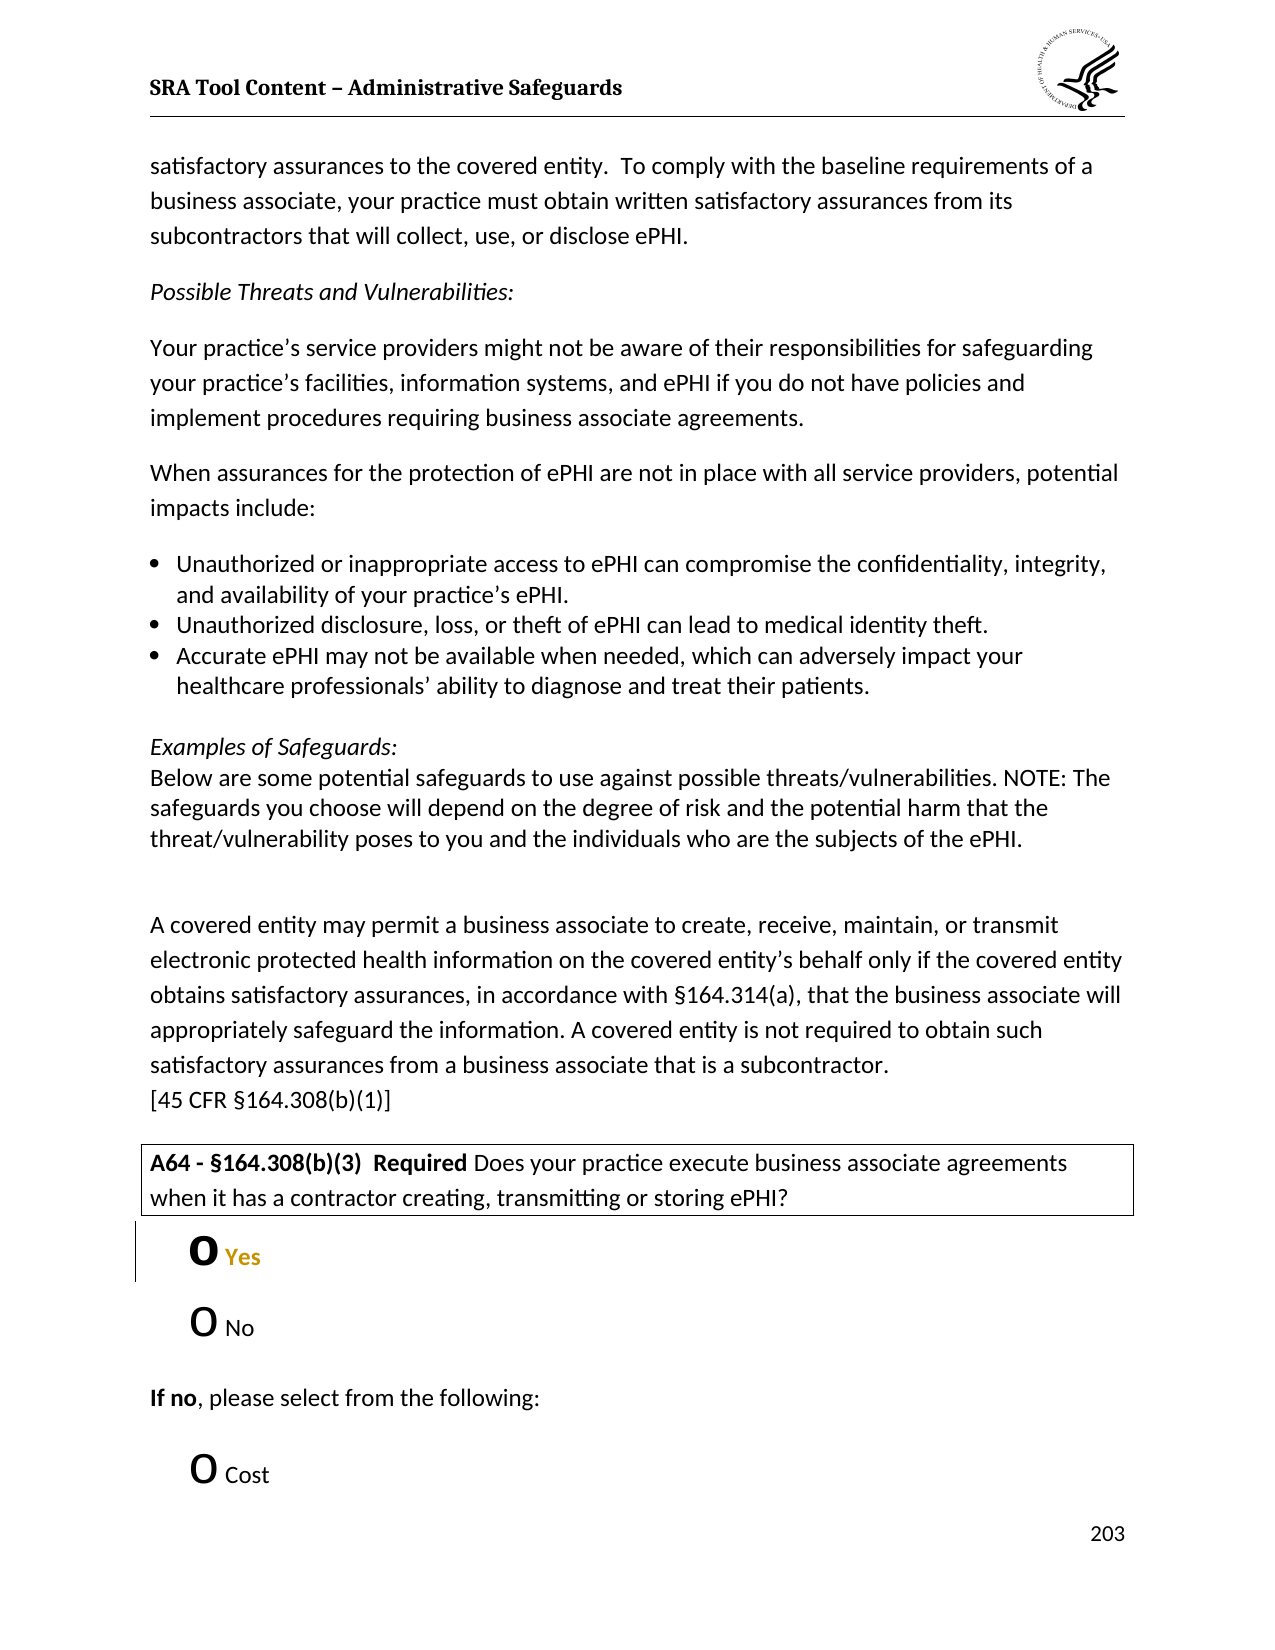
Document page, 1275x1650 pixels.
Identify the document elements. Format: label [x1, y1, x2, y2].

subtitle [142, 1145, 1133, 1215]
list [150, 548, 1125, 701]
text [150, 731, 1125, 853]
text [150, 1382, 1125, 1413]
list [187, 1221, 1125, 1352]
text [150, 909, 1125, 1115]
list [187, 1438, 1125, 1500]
picture [1037, 29, 1119, 111]
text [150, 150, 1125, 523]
